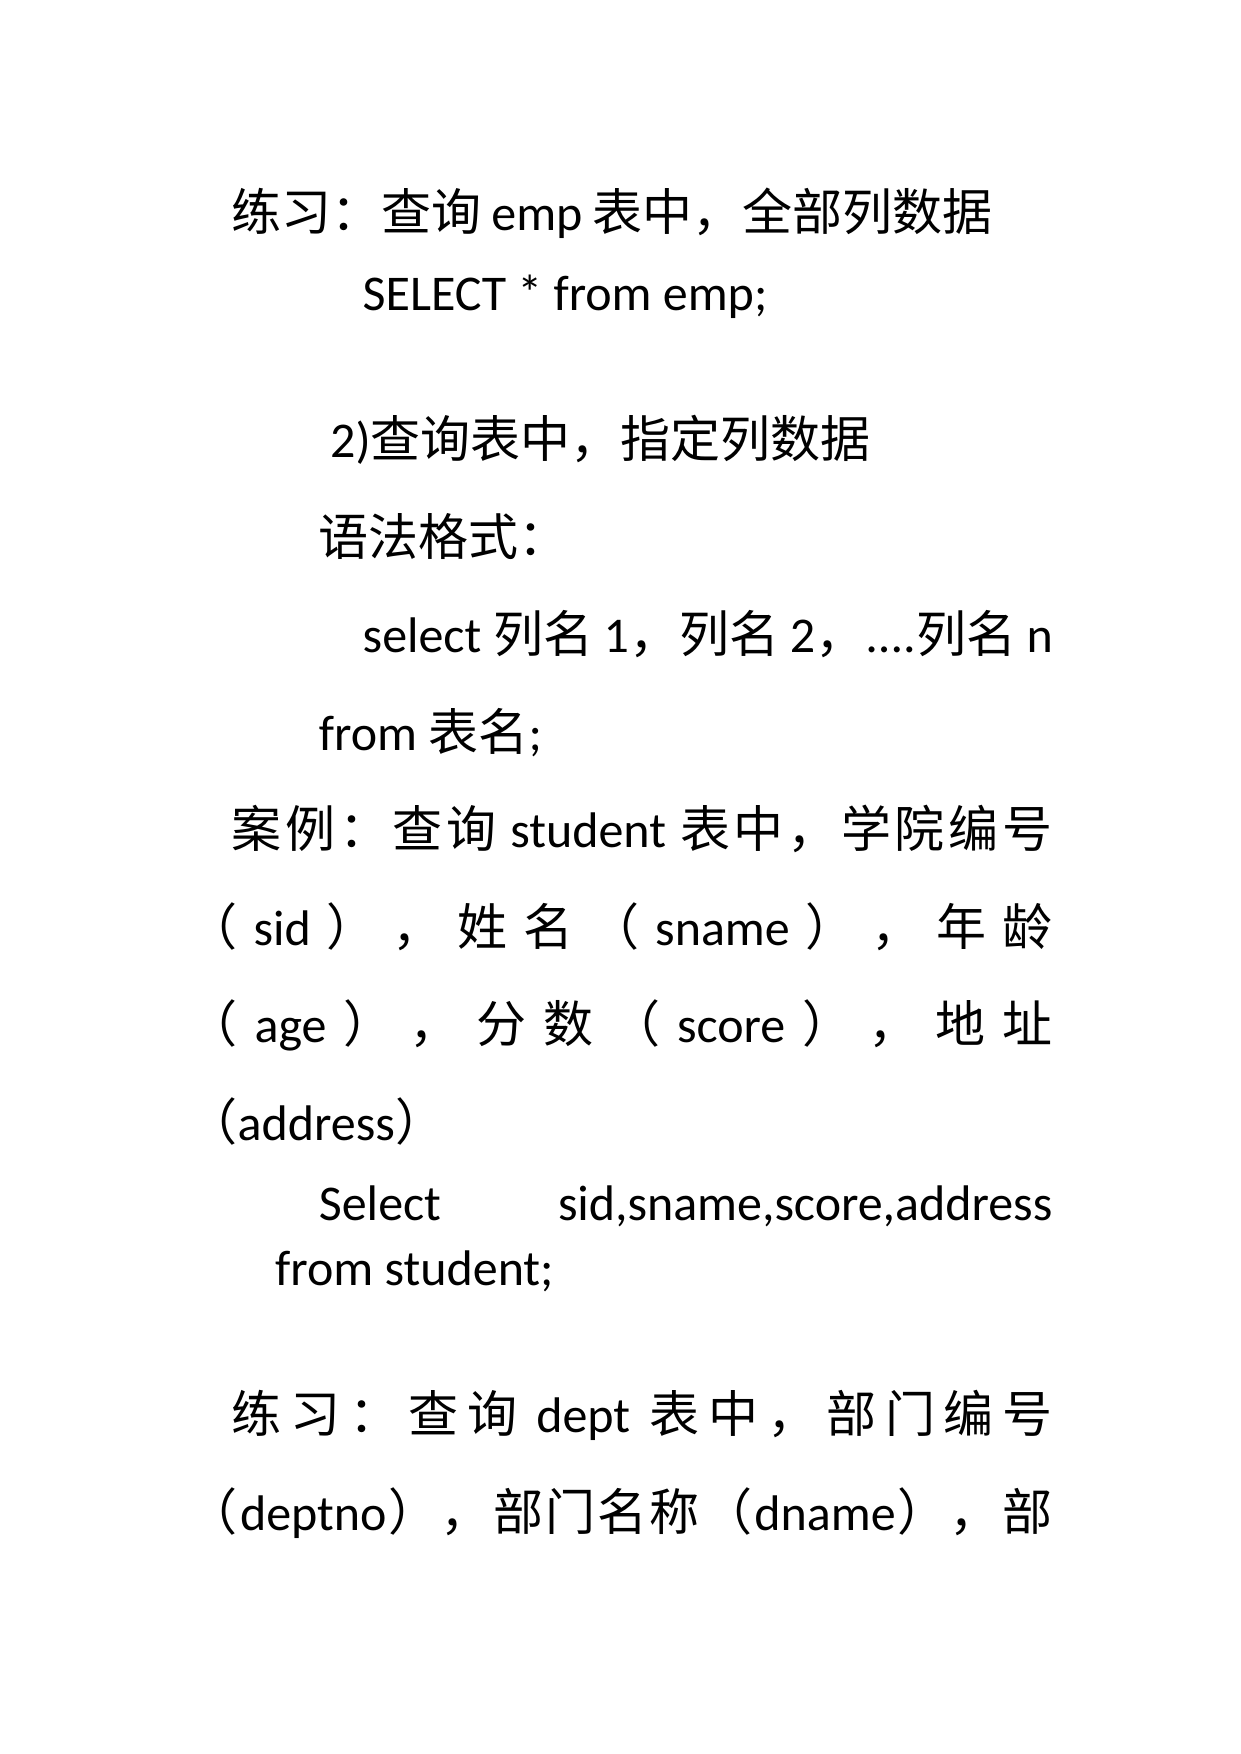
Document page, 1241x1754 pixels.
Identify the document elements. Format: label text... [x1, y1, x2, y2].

list 练习：查询emp表中，全部列数据 [187, 162, 1053, 259]
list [187, 1364, 1053, 1559]
list 案例：查询student表中，学院编号（sid），姓名（sname），年龄（age），分数（score），地址（address） [187, 779, 1053, 1169]
list 2)查询表中，指定列数据 [275, 389, 1053, 487]
list select 列名1，列名2，....列名n from 表名; [319, 584, 1053, 779]
list 语法格式： [275, 487, 1053, 584]
list Select sid,sname,score,address from student; [275, 1169, 1053, 1299]
list SELECT * from emp; [319, 259, 1053, 324]
